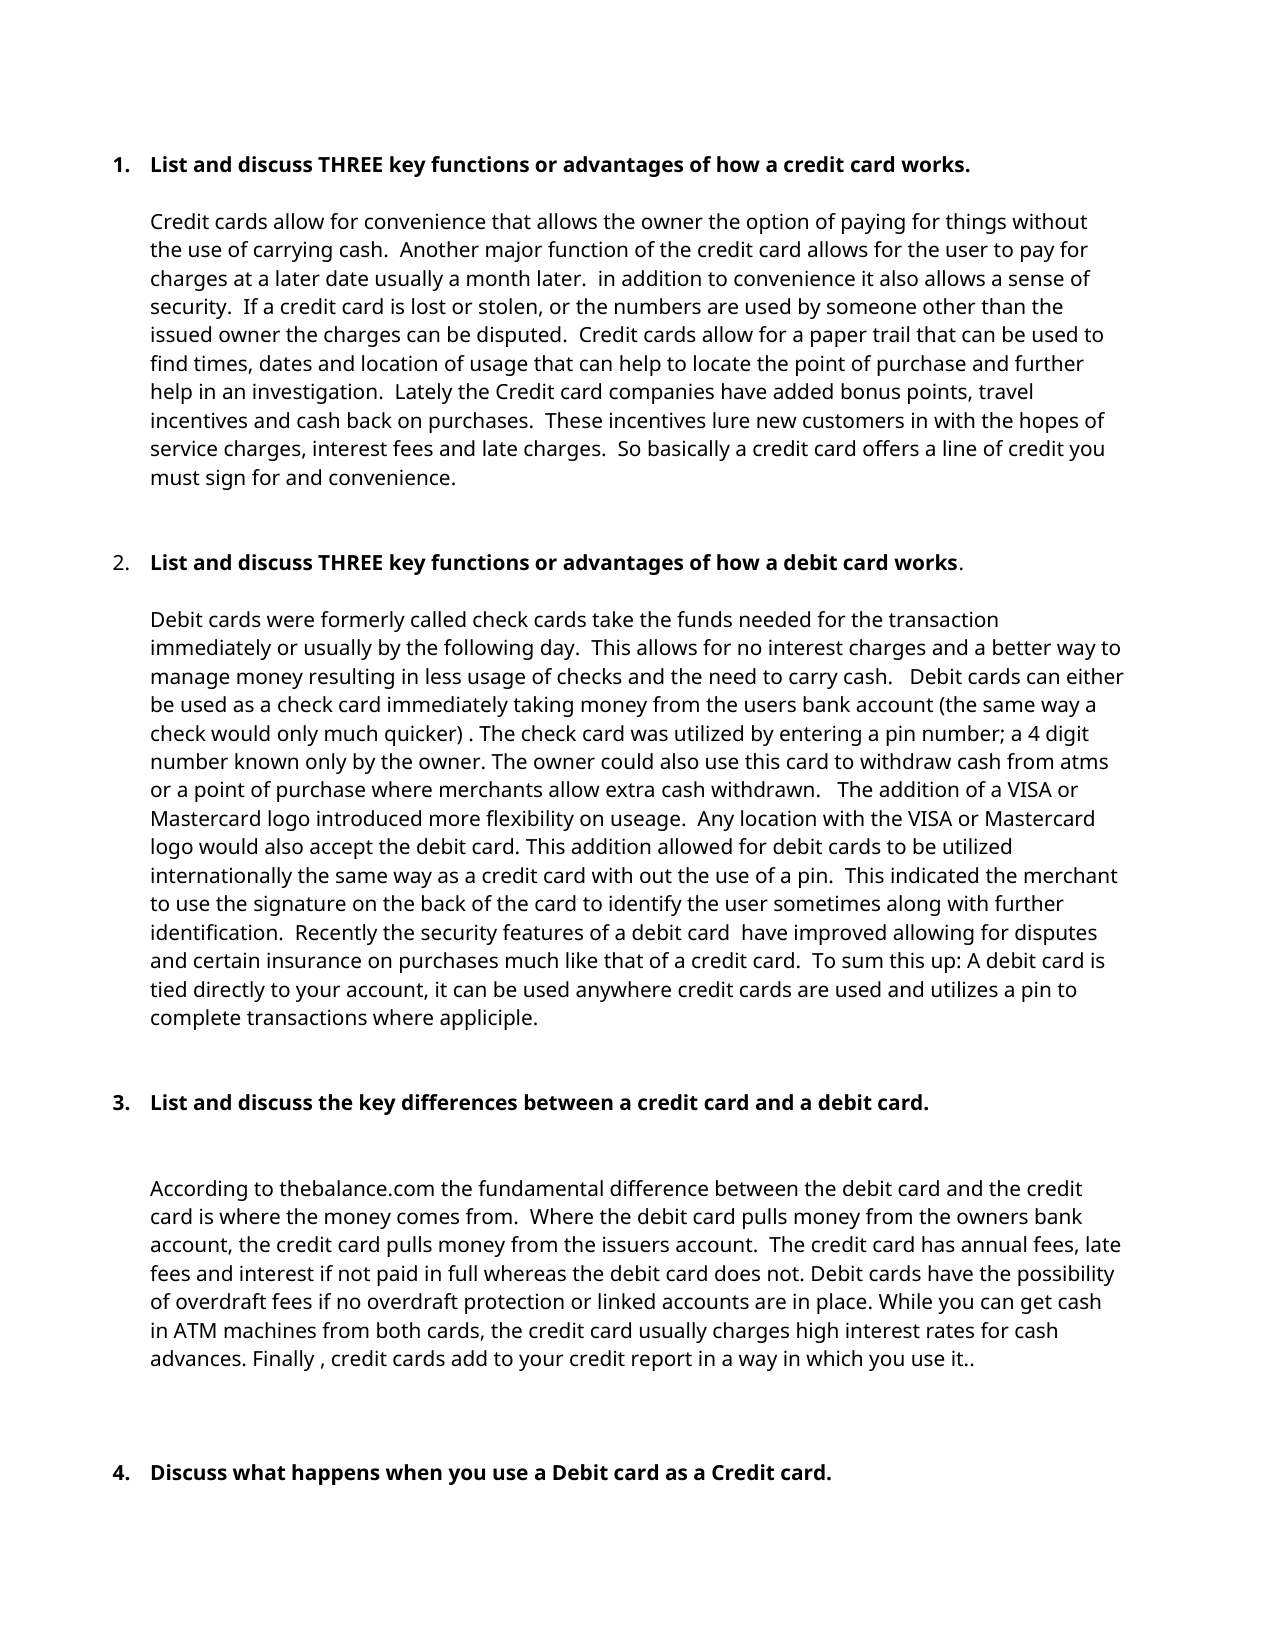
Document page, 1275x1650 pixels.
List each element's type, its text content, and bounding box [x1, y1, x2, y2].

text According to thebalance.com the fundamental difference between the debit card and the credit card is where the money comes from. Where the debit card pulls money from the owners bank account, the credit card pulls money from the issuers account. The credit card has annual fees, late fees and interest if not paid in full whereas the debit card does not. Debit cards have the possibility of overdraft fees if no overdraft protection or linked accounts are in place. While you can get cash in ATM machines from both cards, the credit card usually charges high interest rates for cash advances. Finally , credit cards add to your credit report in a way in which you use it.. [150, 1174, 1125, 1373]
list List and discuss THREE key functions or advantages of how a credit card works. [112, 150, 1125, 178]
text Debit cards were formerly called check cards take the funds needed for the transaction immediately or usually by the following day. This allows for no interest charges and a better way to manage money resulting in less usage of checks and the need to carry cash. Debit cards can either be used as a check card immediately taking money from the users bank account (the same way a check would only much quicker) . The check card was utilized by entering a pin number; a 4 digit number known only by the owner. The owner could also use this card to withdraw cash from atms or a point of purchase where merchants allow extra cash withdrawn. The addition of a VISA or Mastercard logo introduced more flexibility on useage. Any location with the VISA or Mastercard logo would also accept the debit card. This addition allowed for debit cards to be utilized internationally the same way as a credit card with out the use of a pin. This indicated the merchant to use the signature on the back of the card to identify the user sometimes along with further identification. Recently the security features of a debit card have improved allowing for disputes and certain insurance on purchases much like that of a credit card. To sum this up: A debit card is tied directly to your account, it can be used anywhere credit cards are used and utilizes a pin to complete transactions where appliciple. [150, 605, 1125, 1032]
list Discuss what happens when you use a Debit card as a Credit card. [112, 1458, 1125, 1487]
list List and discuss the key differences between a credit card and a debit card. [112, 1088, 1125, 1117]
text Credit cards allow for convenience that allows the owner the option of paying for things without the use of carrying cash. Another major function of the credit card allows for the user to pay for charges at a later date usually a month later. in addition to convenience it also allows a sense of security. If a credit card is lost or stolen, or the numbers are used by someone other than the issued owner the charges can be disputed. Credit cards allow for a paper trail that can be used to find times, dates and location of usage that can help to locate the point of purchase and further help in an investigation. Lately the Credit card companies have added bonus points, travel incentives and cash back on purchases. These incentives lure new customers in with the hopes of service charges, interest fees and late charges. So basically a credit card offers a line of credit you must sign for and convenience. [150, 207, 1125, 491]
list List and discuss THREE key functions or advantages of how a debit card works. [112, 548, 1125, 577]
